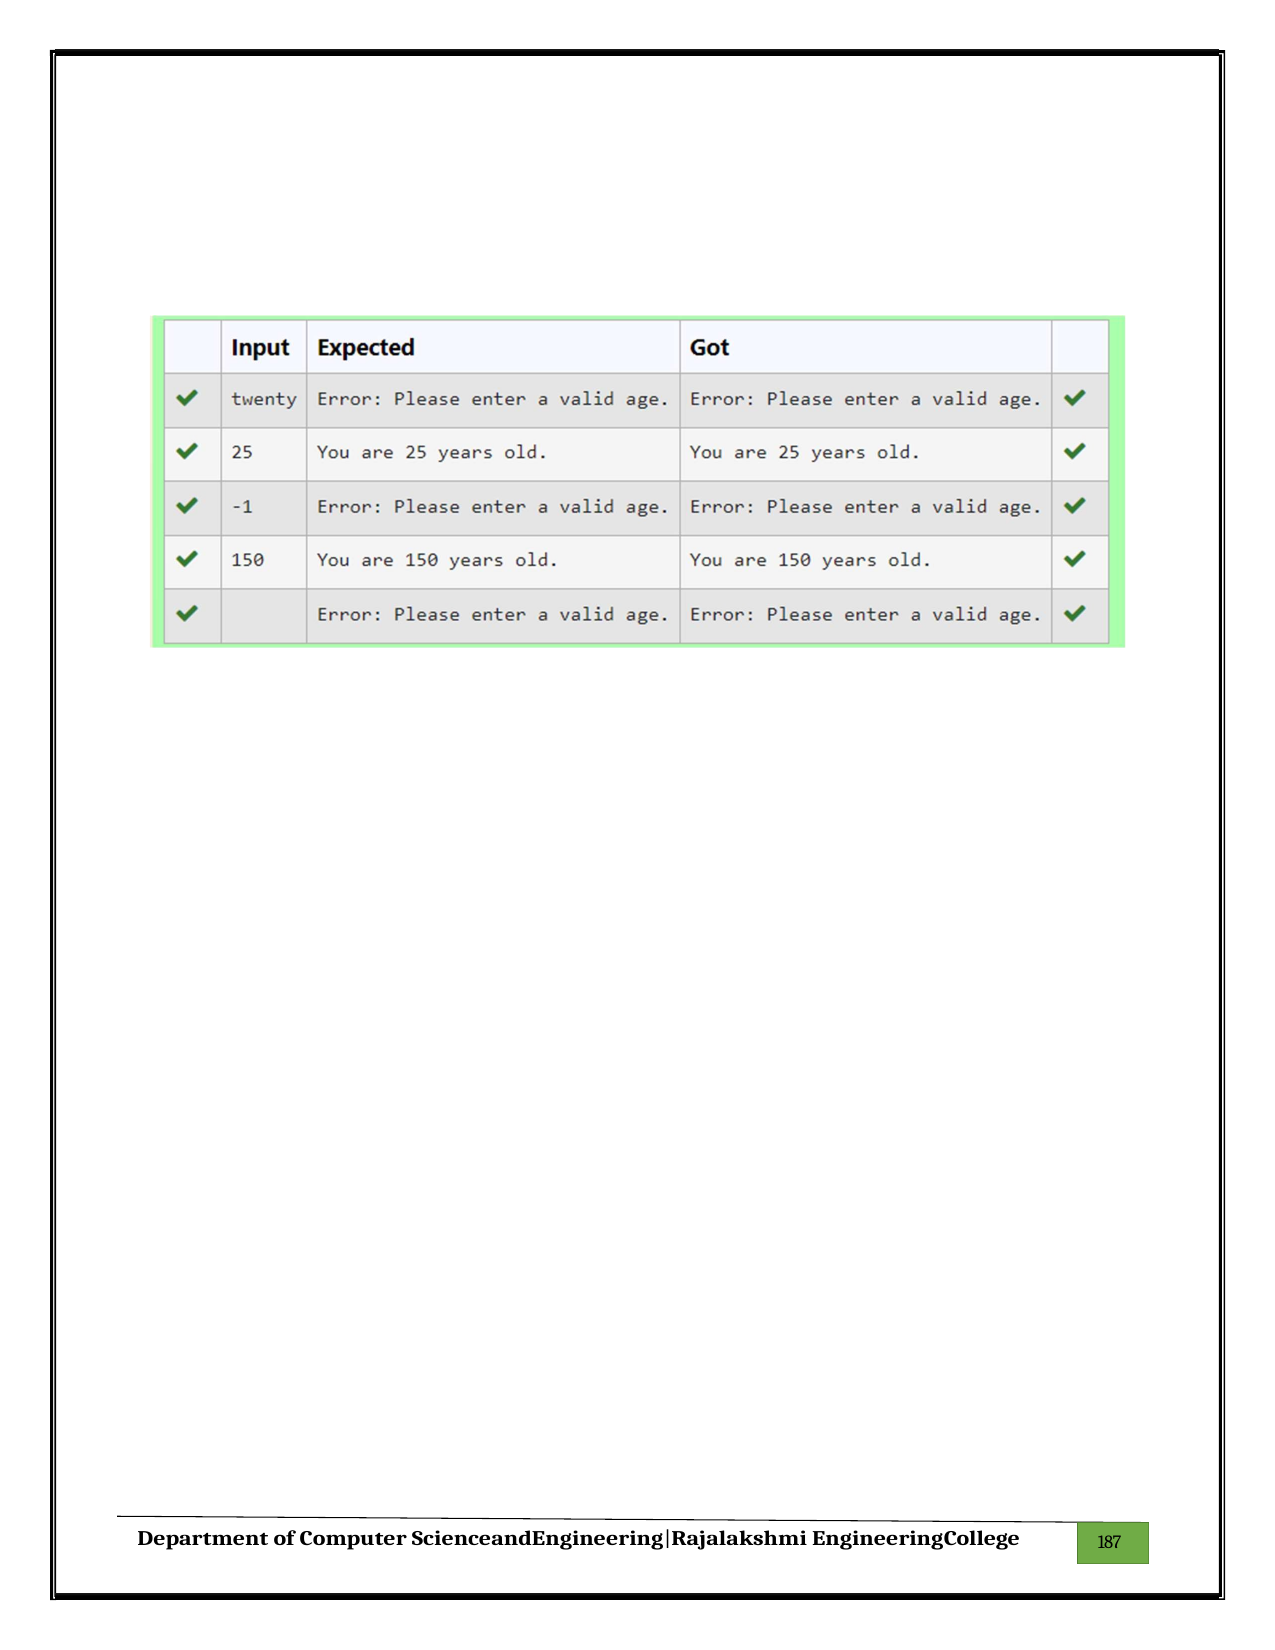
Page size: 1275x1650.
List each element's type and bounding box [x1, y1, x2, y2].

picture [149, 315, 1126, 648]
picture [55, 49, 1219, 56]
picture [55, 1593, 1219, 1600]
